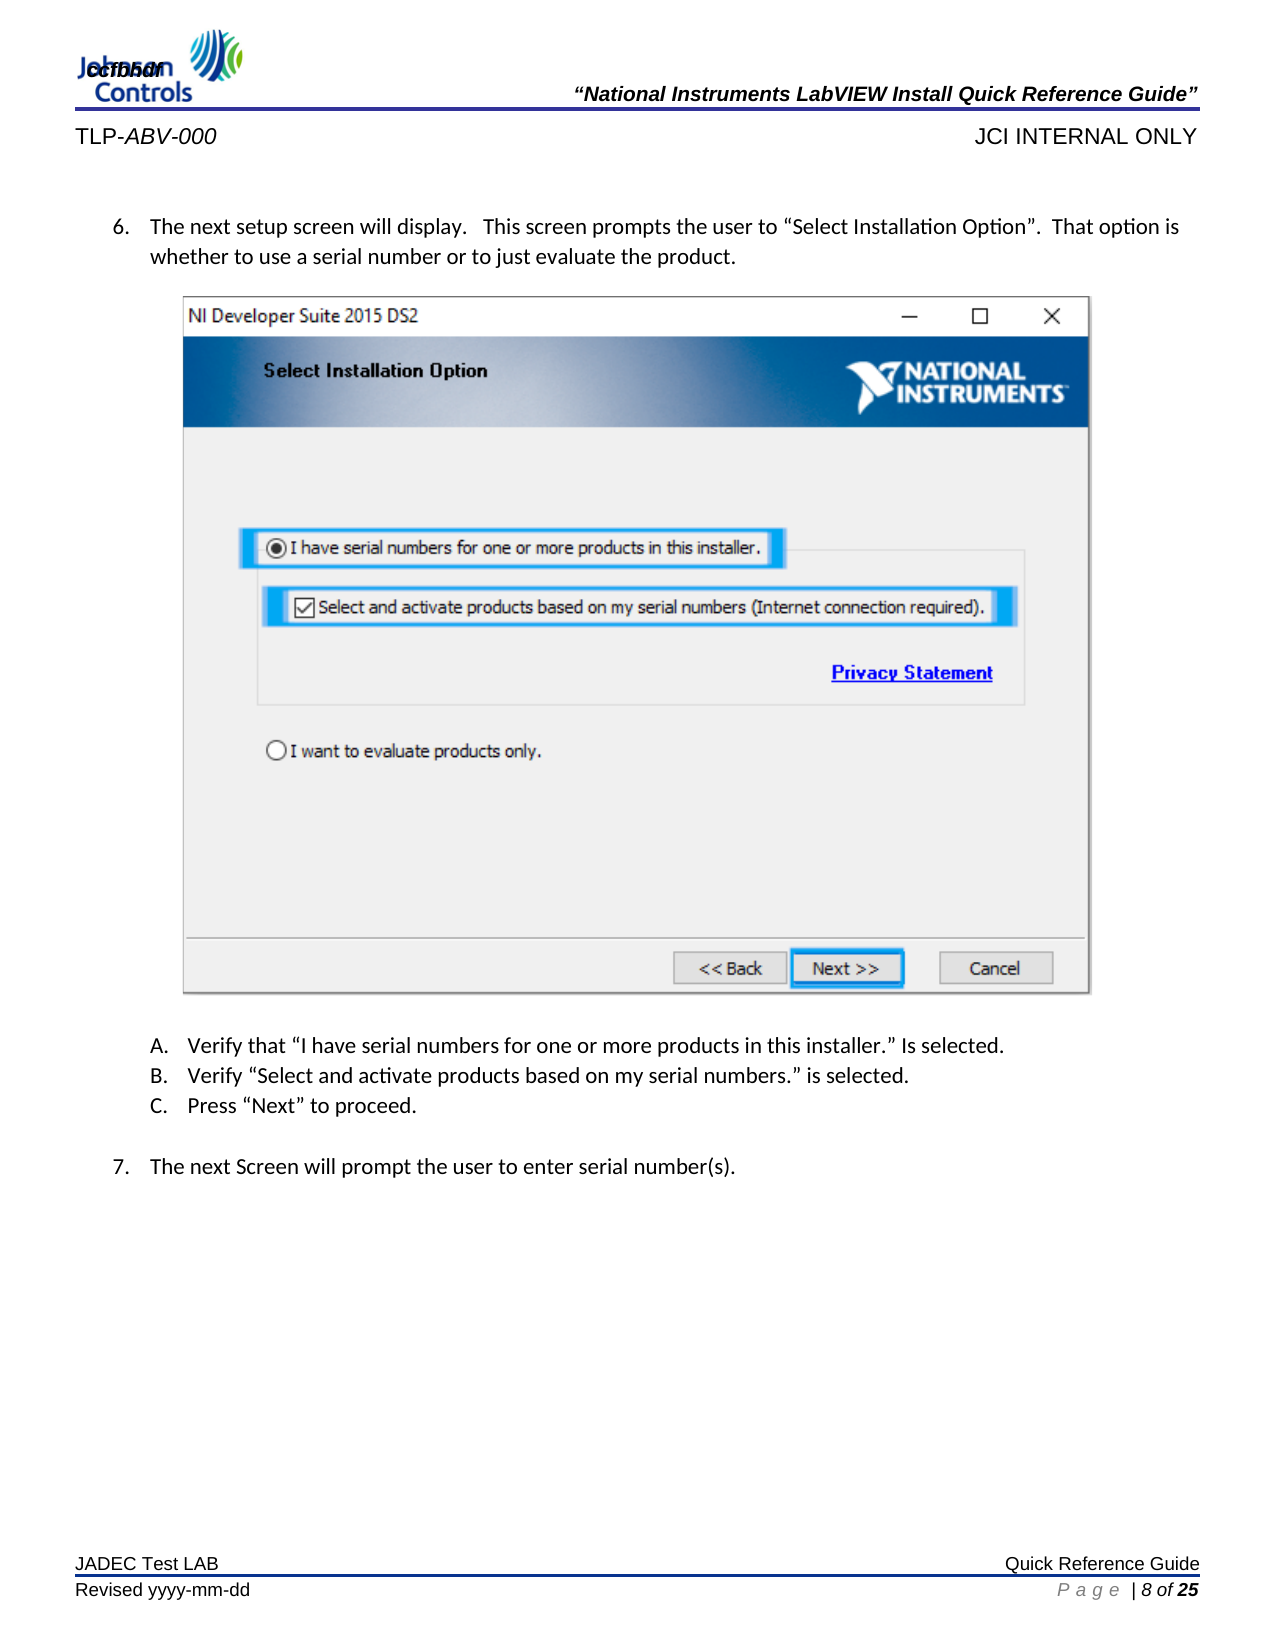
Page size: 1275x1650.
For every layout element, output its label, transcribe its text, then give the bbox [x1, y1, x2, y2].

picture [76, 26, 246, 105]
list The next Screen will prompt the user to enter serial number(s). [112, 1152, 1200, 1180]
list Verify “Select and activate products based on my serial numbers.” is selected. [150, 1061, 1200, 1089]
list Press “Next” to proceed. [150, 1091, 1200, 1119]
list The next setup screen will display. This screen prompts the user to “Select Installation Option”. That option is whether to use a serial number or to just evaluate the product. [112, 212, 1200, 270]
picture [182, 296, 1093, 997]
list Verify that “I have serial numbers for one or more products in this installer.” Is selected. [150, 1031, 1200, 1059]
